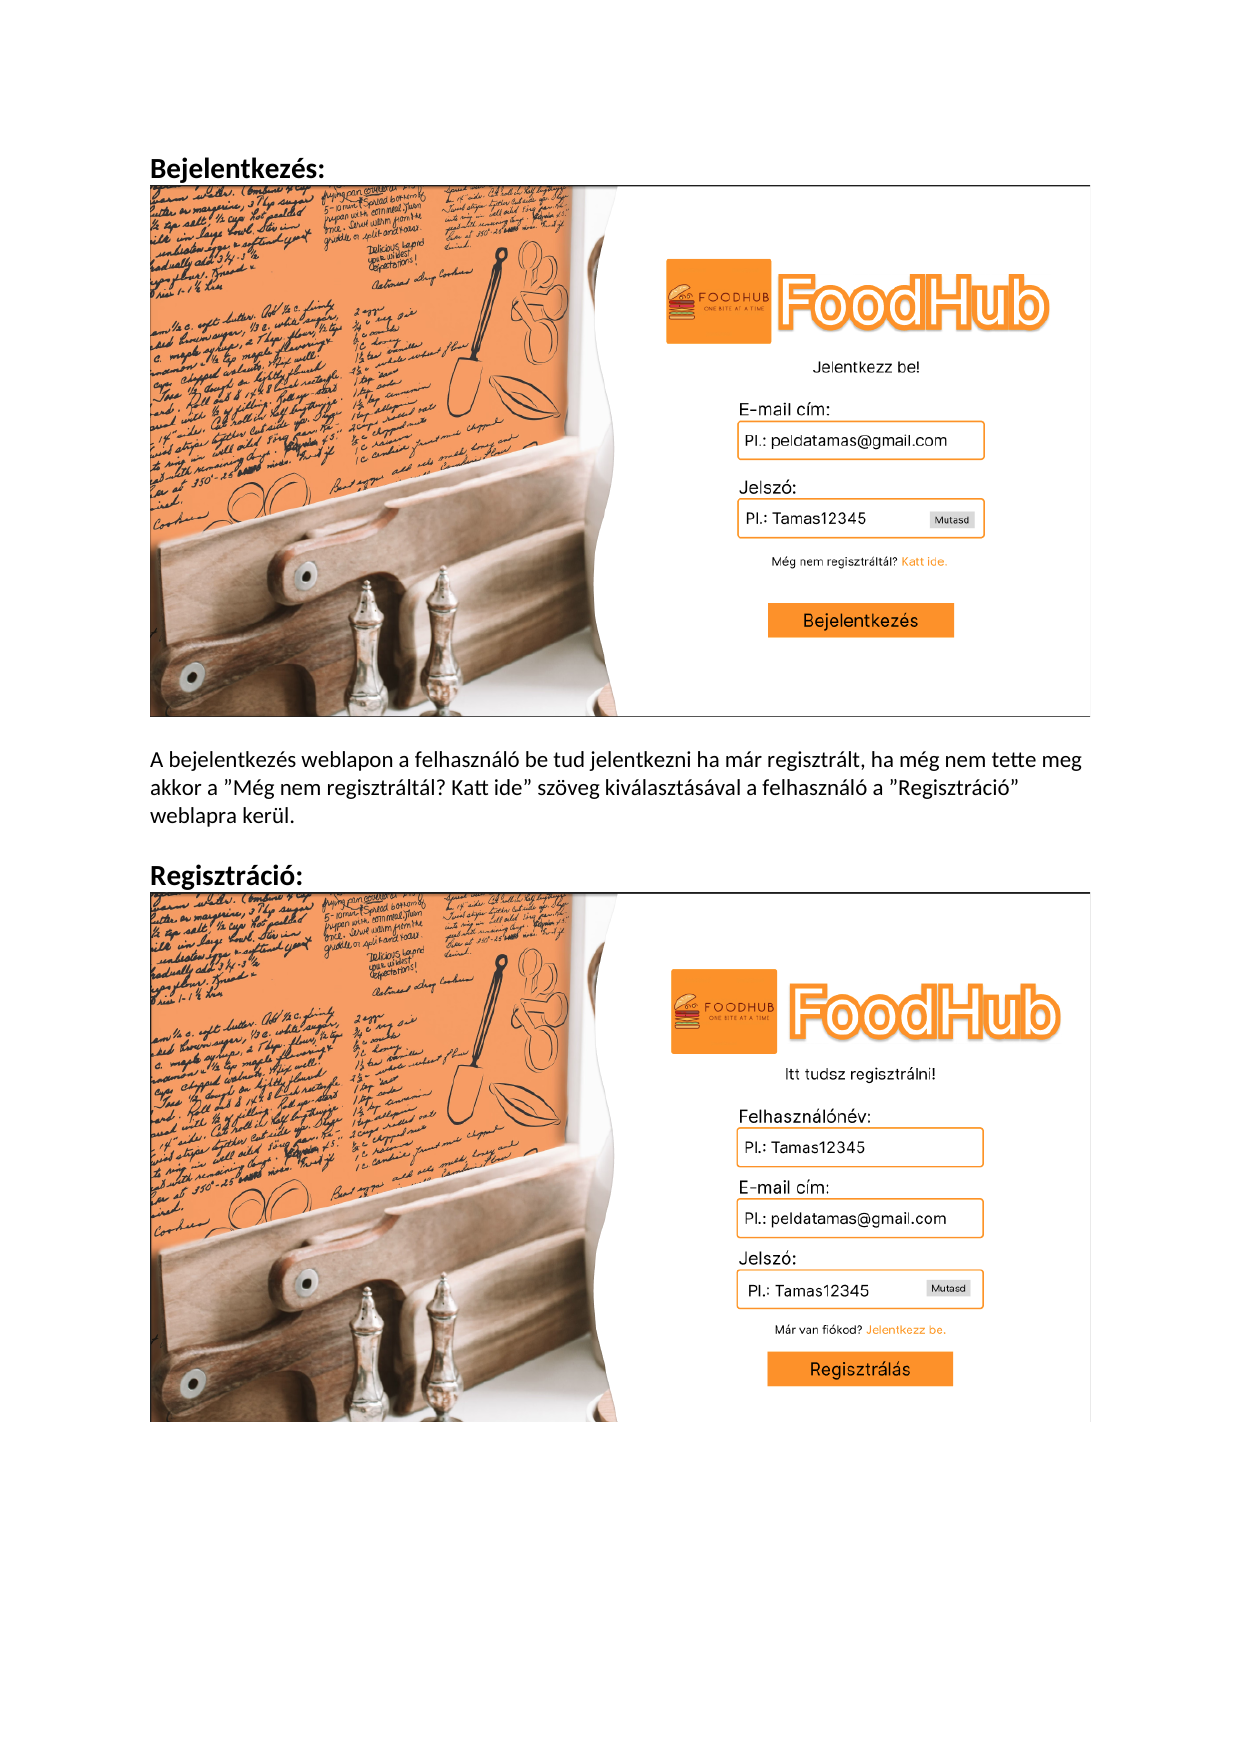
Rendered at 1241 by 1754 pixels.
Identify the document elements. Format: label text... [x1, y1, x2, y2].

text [150, 150, 1090, 185]
picture [150, 892, 1091, 1422]
text A bejelentkezés weblapon a felhasználó be tud jelentkezni ha már regisztrált, ha még nem tette meg akkor a ”Még nem regisztráltál? Katt ide” szöveg kiválasztásával a felhasználó a ”Regisztráció” weblapra kerül. [150, 745, 1090, 829]
picture [150, 185, 1091, 717]
text Regisztráció: [150, 857, 1090, 892]
